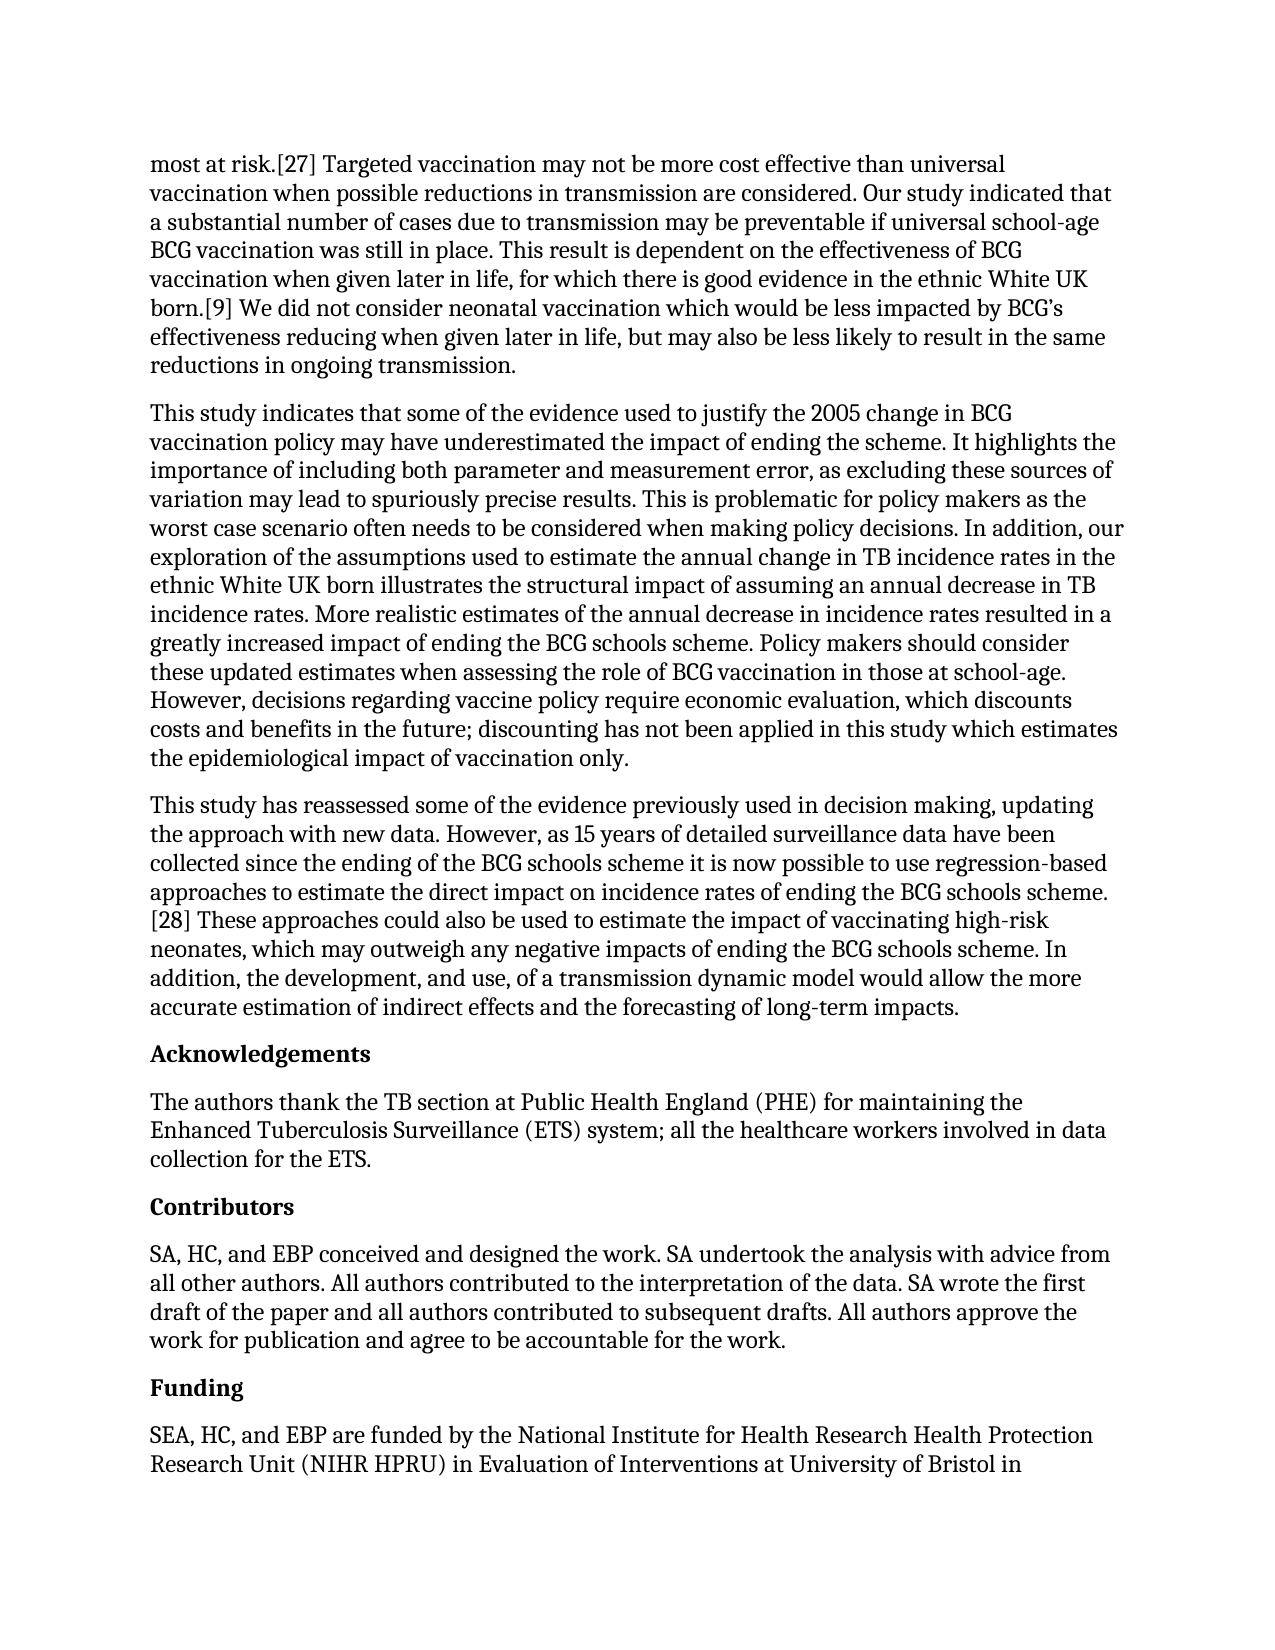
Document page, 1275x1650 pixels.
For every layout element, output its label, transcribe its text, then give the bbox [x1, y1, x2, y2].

text This study indicates that some of the evidence used to justify the 2005 change in BCG vaccination policy may have underestimated the impact of ending the scheme. It highlights the importance of including both parameter and measurement error, as excluding these sources of variation may lead to spuriously precise results. This is problematic for policy makers as the worst case scenario often needs to be considered when making policy decisions. In addition, our exploration of the assumptions used to estimate the annual change in TB incidence rates in the ethnic White UK born illustrates the structural impact of assuming an annual decrease in TB incidence rates. More realistic estimates of the annual decrease in incidence rates resulted in a greatly increased impact of ending the BCG schools scheme. Policy makers should consider these updated estimates when assessing the role of BCG vaccination in those at school-age. However, decisions regarding vaccine policy require economic evaluation, which discounts costs and benefits in the future; discounting has not been applied in this study which estimates the epidemiological impact of vaccination only. [150, 399, 1125, 772]
text Contributors [150, 1192, 1125, 1221]
text Acknowledgements [150, 1040, 1125, 1069]
text Funding [150, 1374, 1125, 1402]
text This study has reassessed some of the evidence previously used in decision making, updating the approach with new data. However, as 15 years of detailed surveillance data have been collected since the ending of the BCG schools scheme it is now possible to use regression-based approaches to estimate the direct impact on incidence rates of ending the BCG schools scheme.[28] These approaches could also be used to estimate the impact of vaccinating high-risk neonates, which may outweigh any negative impacts of ending the BCG schools scheme. In addition, the development, and use, of a transmission dynamic model would allow the more accurate estimation of indirect effects and the forecasting of long-term impacts. [150, 791, 1125, 1021]
